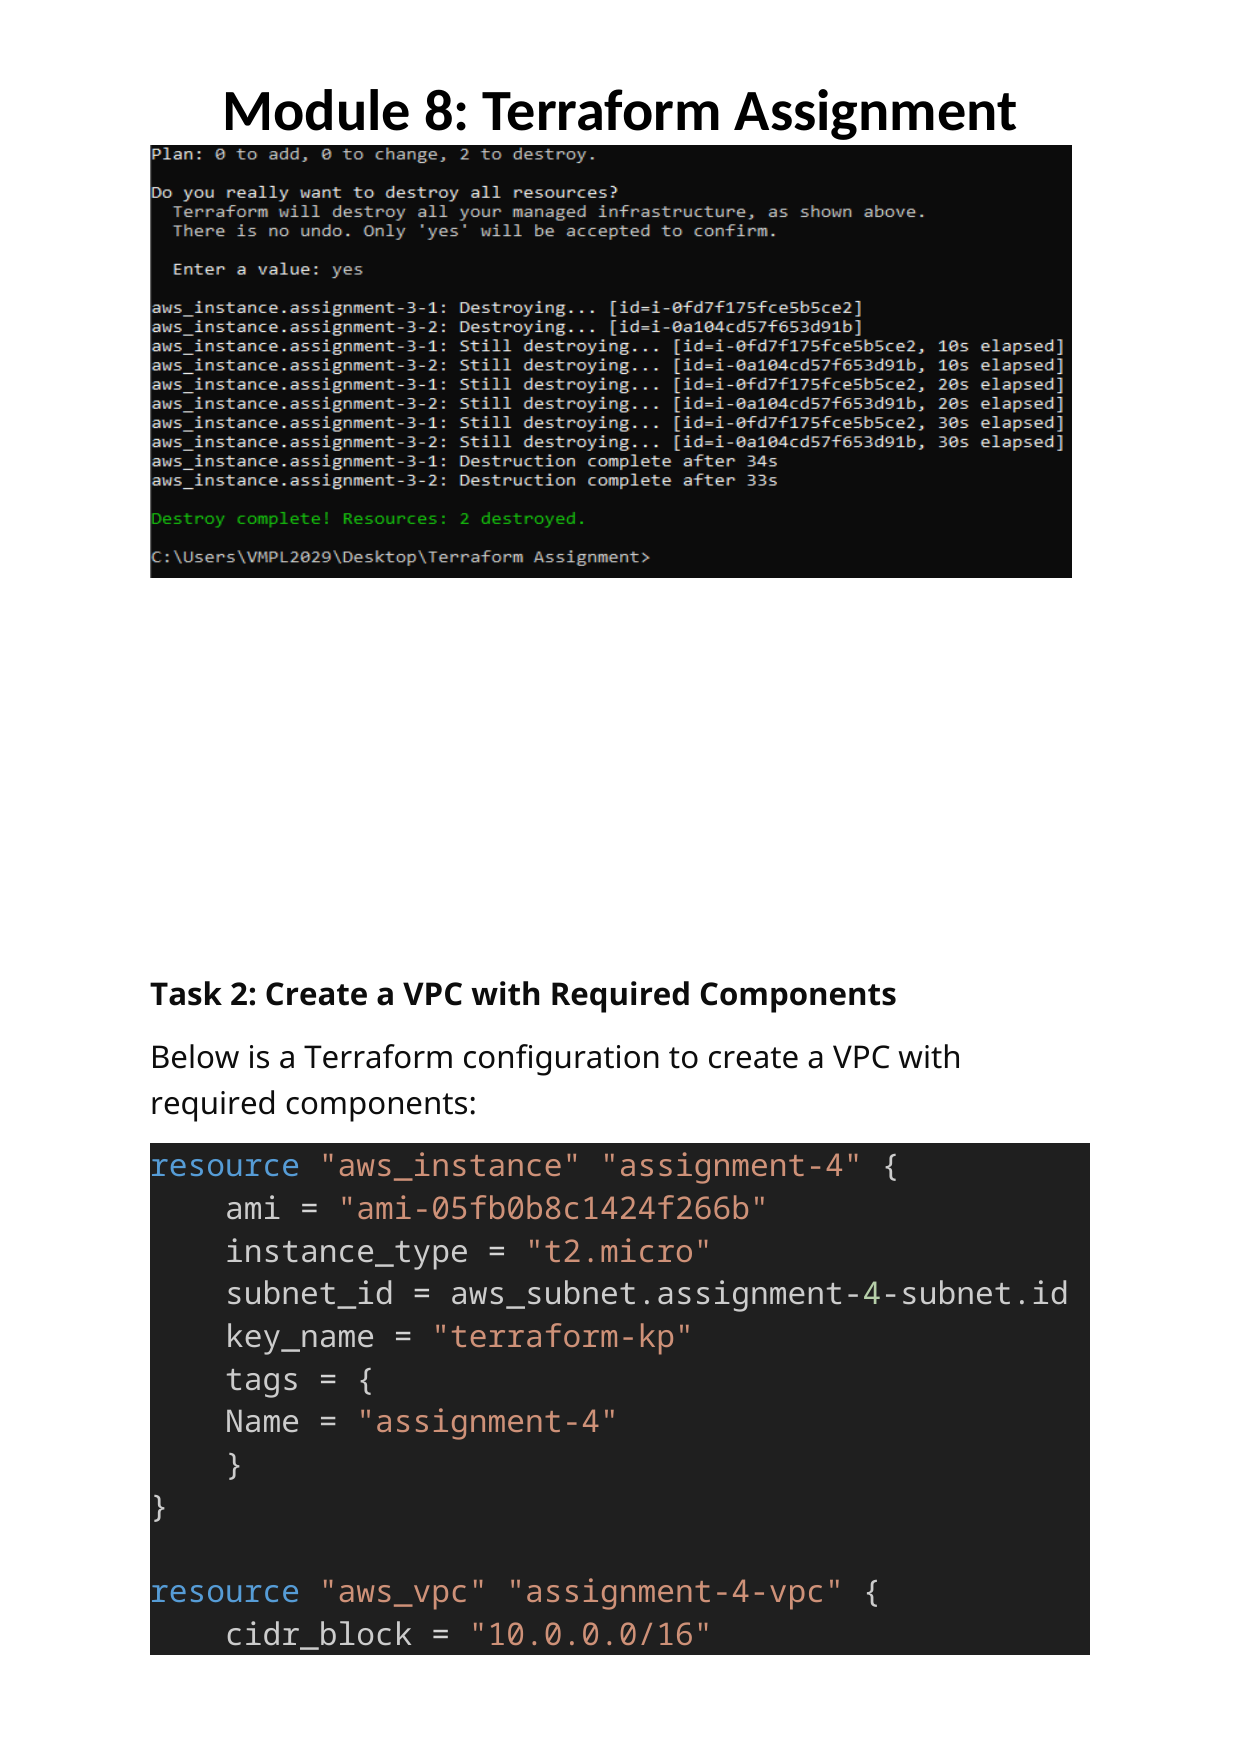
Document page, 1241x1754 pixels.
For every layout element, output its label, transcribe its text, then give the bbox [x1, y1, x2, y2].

text Below is a Terraform configuration to create a VPC with required components: [150, 1035, 1090, 1123]
text instance_type = "t2.micro" [150, 1229, 1090, 1271]
text Name = "assignment-4" [150, 1399, 1090, 1442]
text } [150, 1442, 1090, 1484]
text tags = { [150, 1356, 1090, 1399]
text ami = "ami-05fb0b8c1424f266b" [150, 1186, 1090, 1229]
text } [150, 1484, 1090, 1527]
picture [150, 145, 1072, 578]
text key_name = "terraform-kp" [150, 1314, 1090, 1356]
text Task 2: Create a VPC with Required Components [150, 972, 1090, 1015]
text subnet_id = aws_subnet.assignment-4-subnet.id [150, 1271, 1090, 1314]
text resource "aws_instance" "assignment-4" { [150, 1143, 1090, 1186]
text resource "aws_vpc" "assignment-4-vpc" { [150, 1569, 1090, 1612]
text cidr_block = "10.0.0.0/16" [150, 1612, 1090, 1655]
